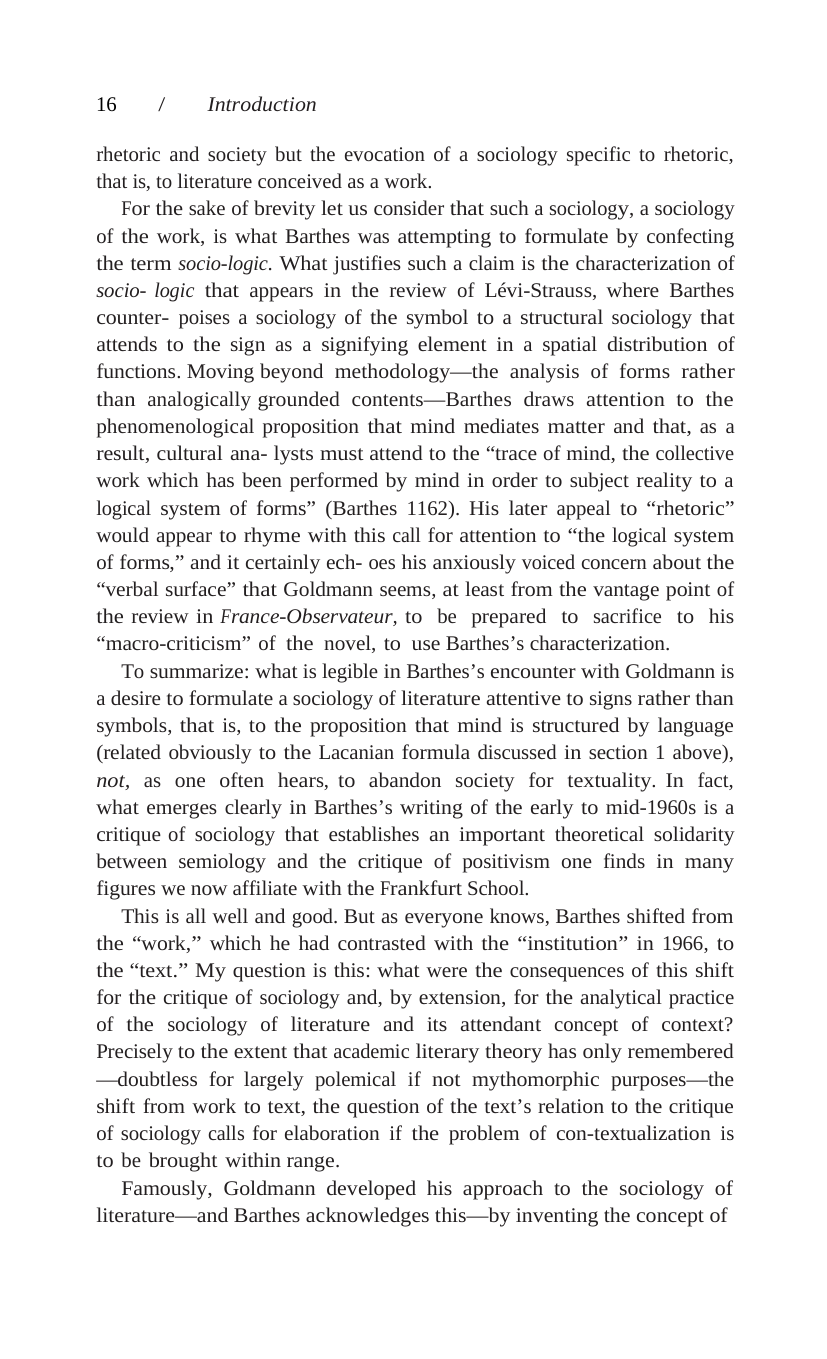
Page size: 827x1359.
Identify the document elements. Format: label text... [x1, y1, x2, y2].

text Famously, Goldmann developed his approach to the sociology of literature—and Barthes acknowledges this—by inventing the concept of [96, 1176, 734, 1227]
text rhetoric and society but the evocation of a sociology specific to rhetoric, that is, to literature conceived as a work. [96, 142, 734, 193]
text For the sake of brevity let us consider that such a sociology, a sociology of the work, is what Barthes was attempting to formulate by confecting the term socio-logic. What justifies such a claim is the characterization of socio- logic that appears in the review of Lévi-Strauss, where Barthes counter- poises a sociology of the symbol to a structural sociology that attends to the sign as a signifying element in a spatial distribution of functions. Moving beyond methodology—the analysis of forms rather than analogically grounded contents—Barthes draws attention to the phenomenological proposition that mind mediates matter and that, as a result, cultural ana- lysts must attend to the “trace of mind, the collective work which has been performed by mind in order to subject reality to a logical system of forms” (Barthes 1162). His later appeal to “rhetoric” would appear to rhyme with this call for attention to “the logical system of forms,” and it certainly ech- oes his anxiously voiced concern about the “verbal surface” that Goldmann seems, at least from the vantage point of the review in France-Observateur, to be prepared to sacrifice to his “macro-criticism” of the novel, to use Barthes’s characterization. [96, 196, 734, 655]
text To summarize: what is legible in Barthes’s encounter with Goldmann is a desire to formulate a sociology of literature attentive to signs rather than symbols, that is, to the proposition that mind is structured by language (related obviously to the Lacanian formula discussed in section 1 above), not, as one often hears, to abandon society for textuality. In fact, what emerges clearly in Barthes’s writing of the early to mid-1960s is a critique of sociology that establishes an important theoretical solidarity between semiology and the critique of positivism one finds in many figures we now affiliate with the Frankfurt School. [96, 659, 734, 900]
text This is all well and good. But as everyone knows, Barthes shifted from the “work,” which he had contrasted with the “institution” in 1966, to the “text.” My question is this: what were the consequences of this shift for the critique of sociology and, by extension, for the analytical practice of the sociology of literature and its attendant concept of context? Precisely to the extent that academic literary theory has only remembered—doubtless for largely polemical if not mythomorphic purposes—the shift from work to text, the question of the text’s relation to the critique of sociology calls for elaboration if the problem of con-textualization is to be brought within range. [96, 903, 734, 1172]
